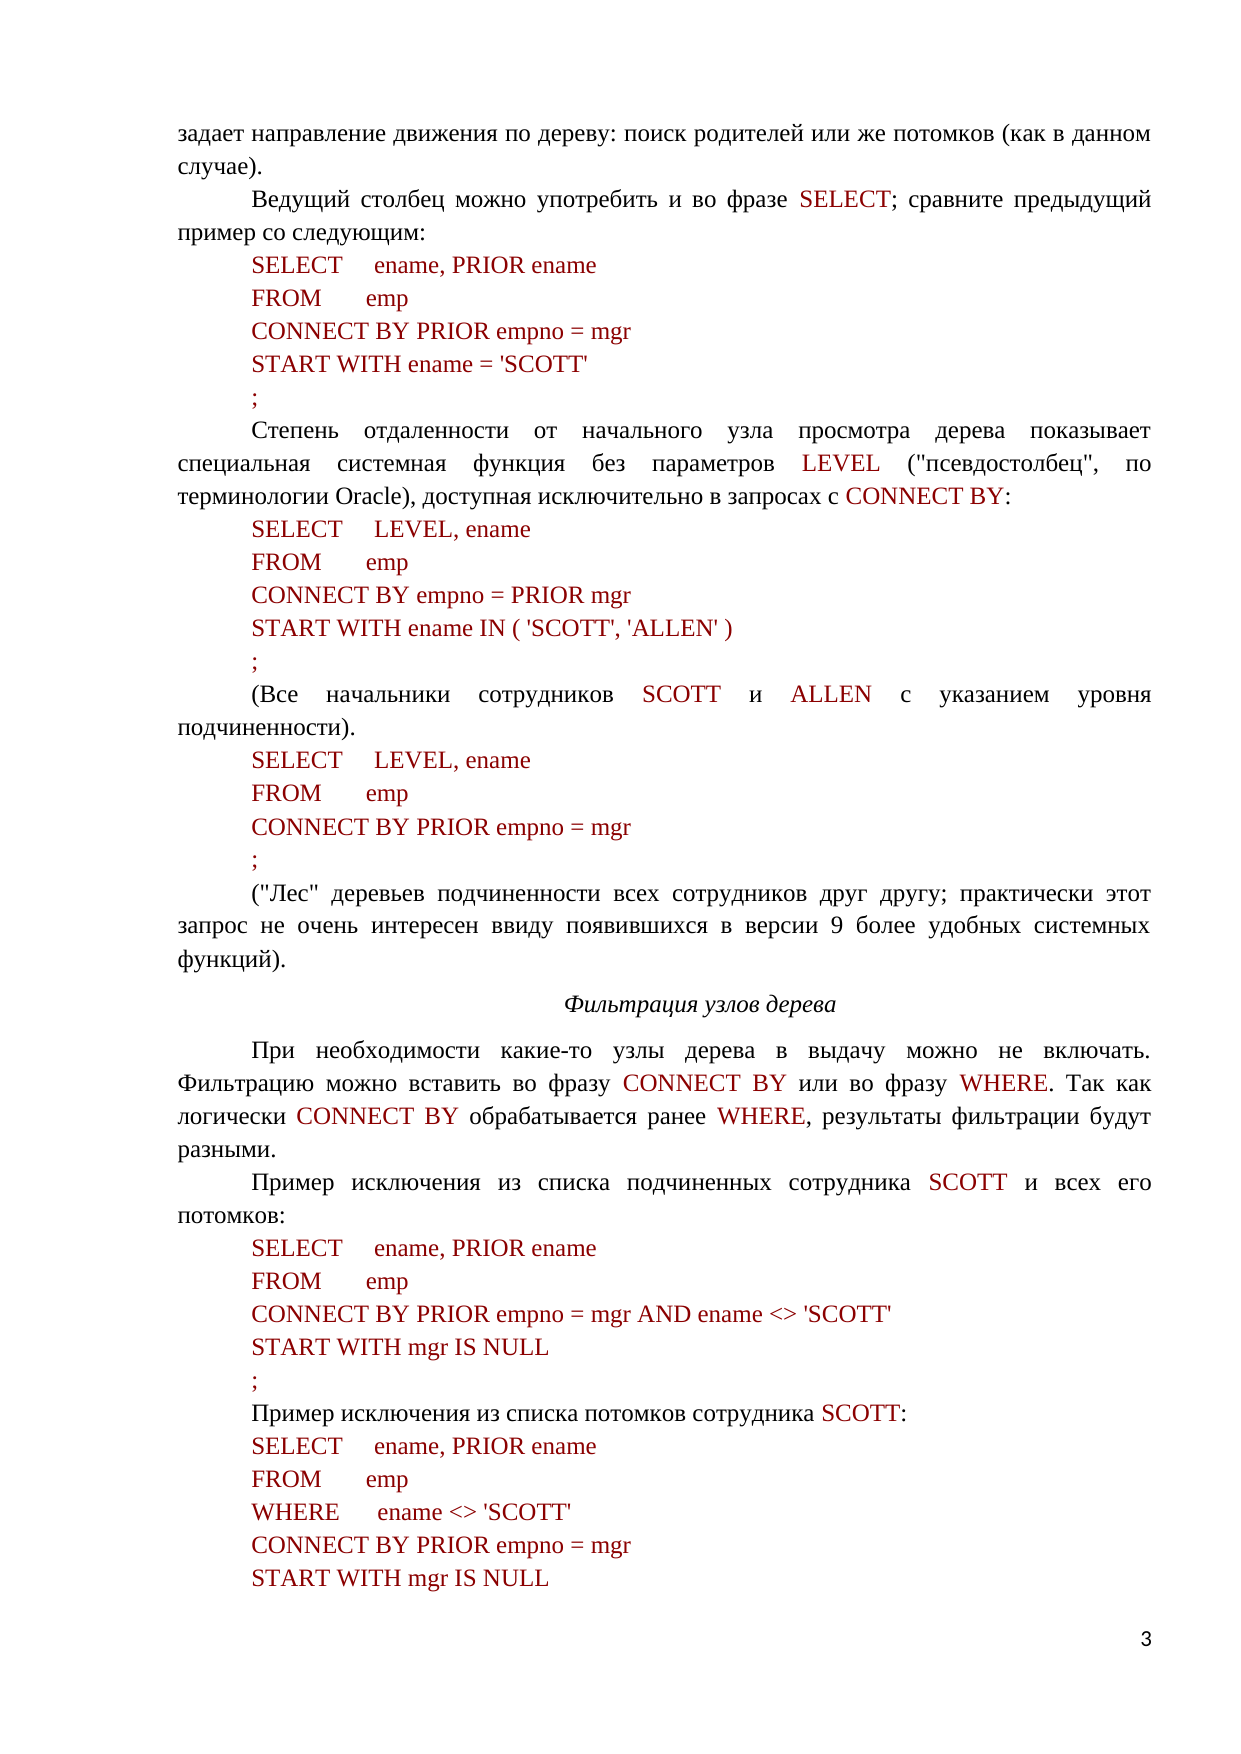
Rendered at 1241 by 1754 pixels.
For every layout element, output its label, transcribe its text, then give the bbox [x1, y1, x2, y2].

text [177, 118, 1152, 180]
text SELECT ename, PRIOR ename [177, 250, 1152, 279]
text CONNECT BY PRIOR empno = mgr [177, 1530, 1152, 1559]
text CONNECT BY PRIOR empno = mgr [177, 316, 1152, 345]
text Степень отдаленности от начального узла просмотра дерева показывает специальная системная функция без параметров LEVEL ("псевдостолбец", по терминологии Oracle), доступная исключительно в запросах с CONNECT BY: [177, 415, 1152, 510]
text START WITH ename IN ( 'SCOTT', 'ALLEN' ) [177, 613, 1152, 642]
text CONNECT BY PRIOR empno = mgr [177, 812, 1152, 840]
text CONNECT BY empno = PRIOR mgr [177, 580, 1152, 609]
text START WITH mgr IS NULL [177, 1563, 1152, 1592]
text START WITH mgr IS NULL [177, 1332, 1152, 1361]
text ; [177, 646, 1152, 675]
text FROM emp [177, 547, 1152, 576]
text ; [177, 382, 1152, 411]
text FROM emp [177, 283, 1152, 312]
text SELECT ename, PRIOR ename [177, 1431, 1152, 1460]
text FROM emp [177, 778, 1152, 807]
text Ведущий столбец можно употребить и во фразе SELECT; сравните предыдущий пример со следующим: [177, 184, 1152, 246]
text ("Лес" деревьев подчиненности всех сотрудников друг другу; практически этот запрос не очень интересен ввиду появившихся в версии 9 более удобных системных функций). [177, 878, 1152, 972]
text CONNECT BY PRIOR empno = mgr AND ename <> 'SCOTT' [177, 1299, 1152, 1328]
text При необходимости какие-то узлы дерева в выдачу можно не включать. Фильтрацию можно вставить во фразу CONNECT BY или во фразу WHERE. Так как логически CONNECT BY обрабатывается ранее WHERE, результаты фильтрации будут разными. [177, 1035, 1152, 1162]
text WHERE ename <> 'SCOTT' [177, 1497, 1152, 1526]
text Пример исключения из списка потомков сотрудника SCOTT: [177, 1398, 1152, 1427]
text ; [177, 844, 1152, 873]
text Фильтрация узлов дерева [177, 989, 1152, 1018]
text START WITH ename = 'SCOTT' [177, 349, 1152, 378]
text FROM emp [177, 1464, 1152, 1493]
text SELECT ename, PRIOR ename [177, 1233, 1152, 1262]
text Пример исключения из списка подчиненных сотрудника SCOTT и всех его потомков: [177, 1167, 1152, 1228]
text FROM emp [177, 1266, 1152, 1294]
text (Все начальники сотрудников SCOTT и ALLEN с указанием уровня подчиненности). [177, 679, 1152, 741]
text SELECT LEVEL, ename [177, 514, 1152, 543]
text ; [177, 1365, 1152, 1394]
text SELECT LEVEL, ename [177, 746, 1152, 774]
